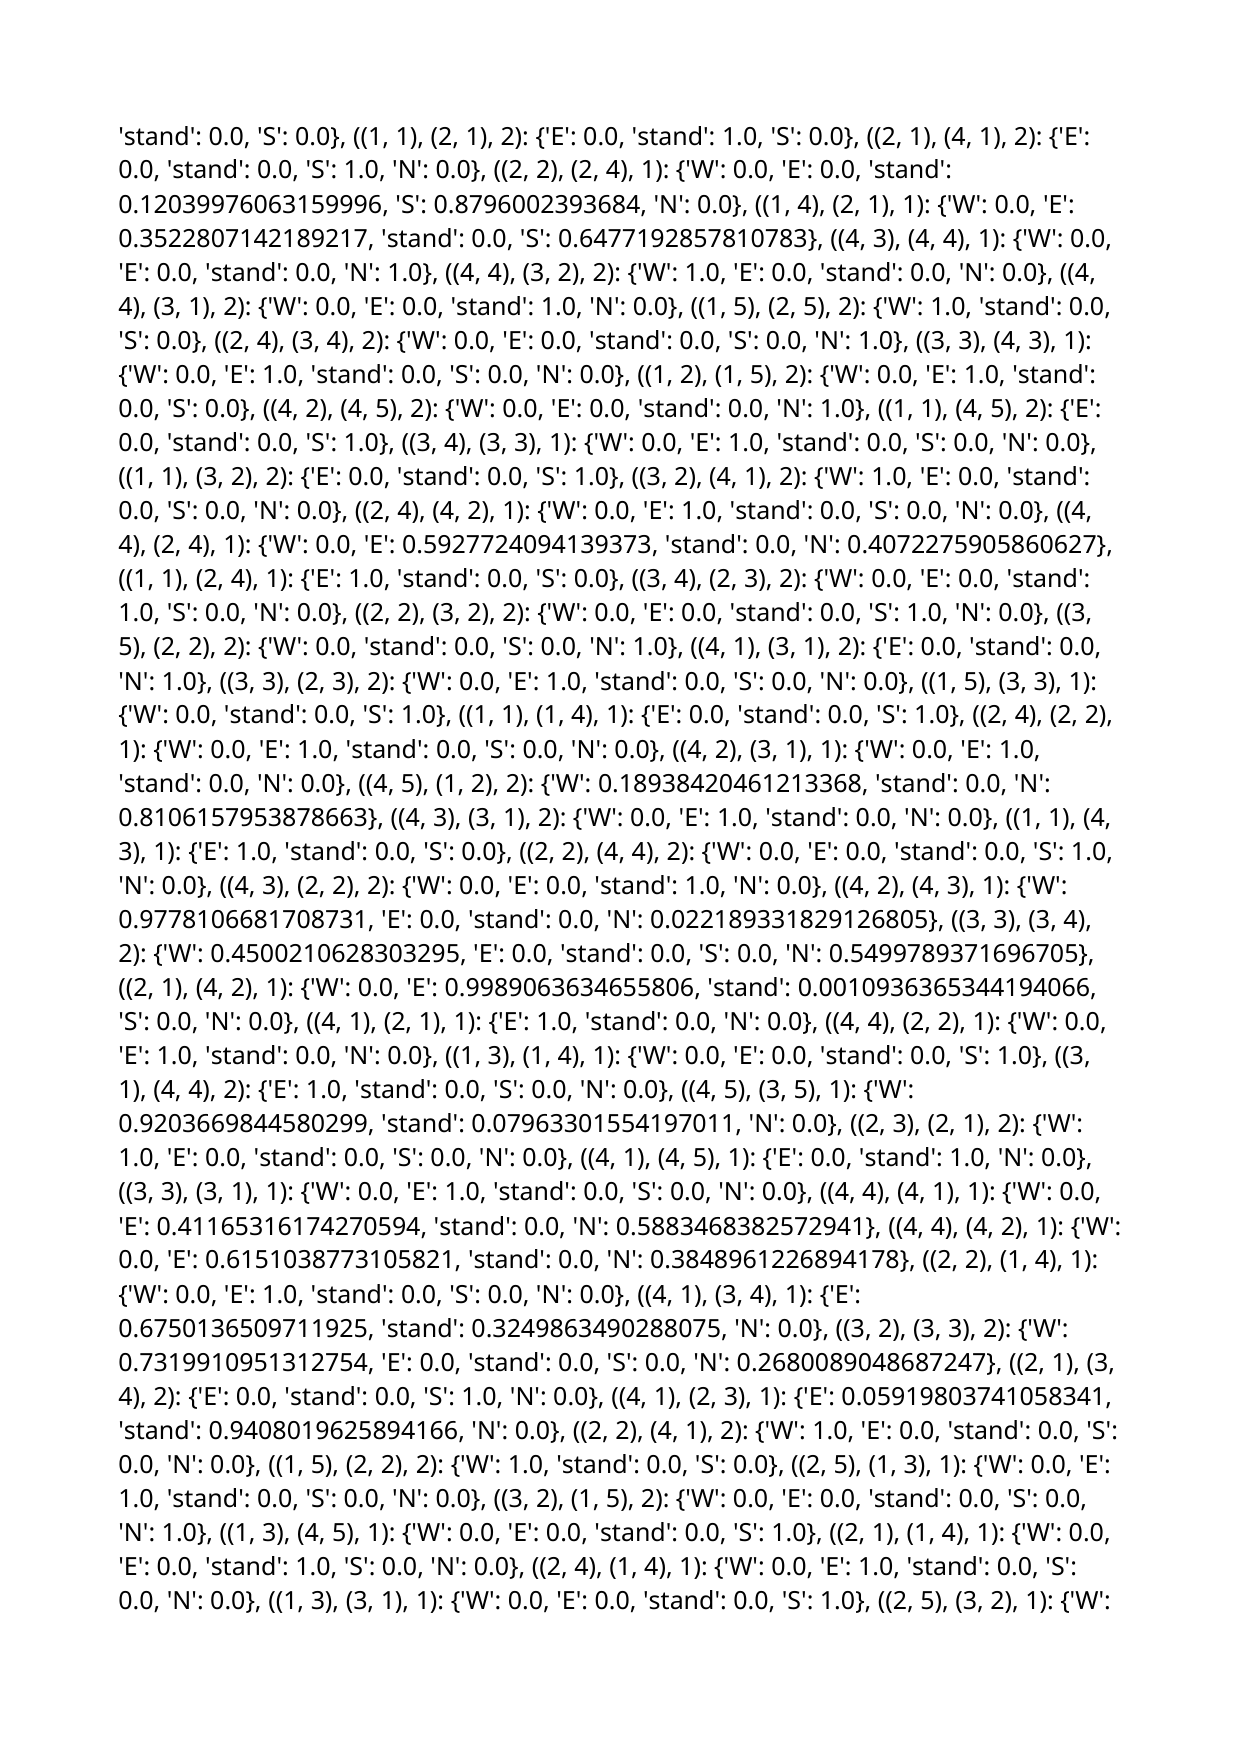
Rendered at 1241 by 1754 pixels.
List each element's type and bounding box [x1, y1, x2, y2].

text [118, 118, 1122, 1617]
